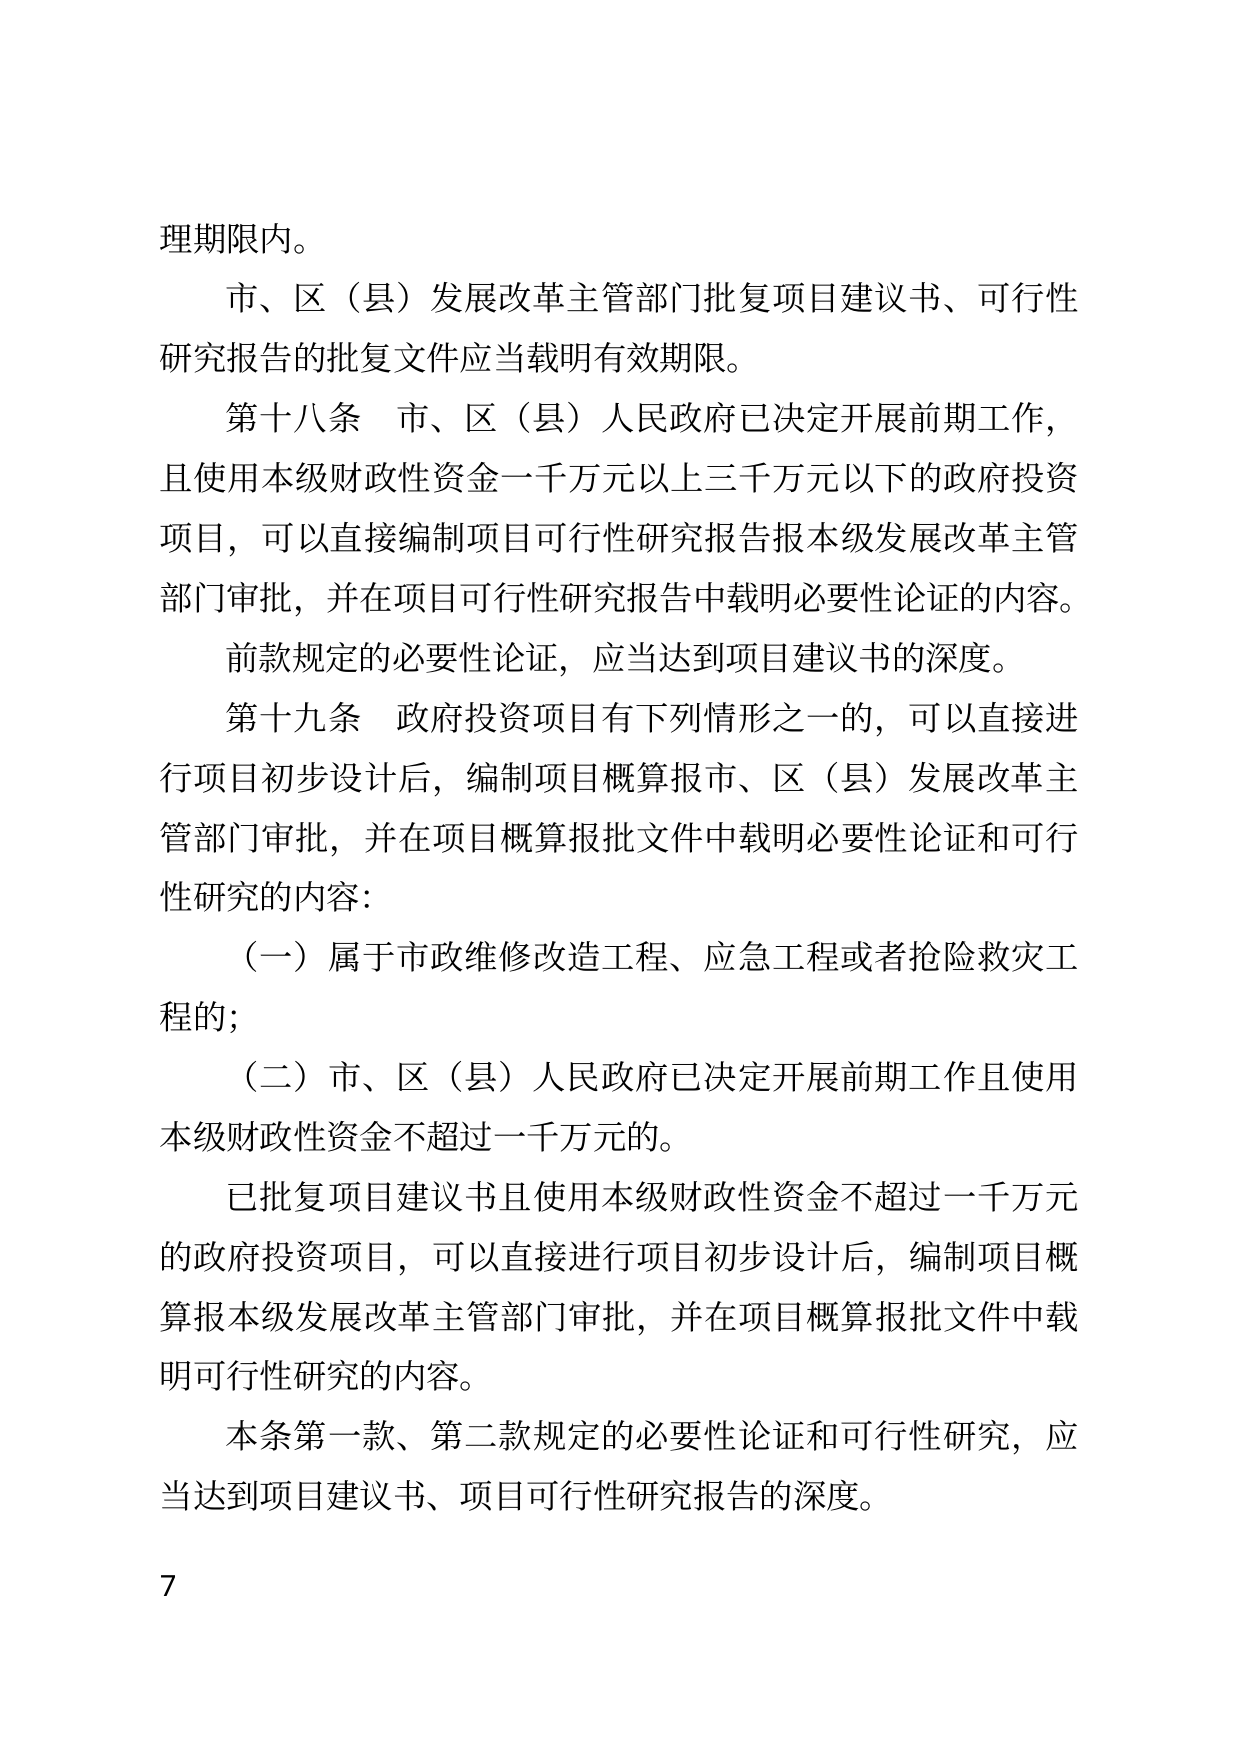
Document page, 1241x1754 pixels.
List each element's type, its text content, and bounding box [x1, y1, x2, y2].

text （一）属于市政维修改造工程、应急工程或者抢险救灾工程的； [159, 931, 1081, 1039]
text 第十九条 政府投资项目有下列情形之一的，可以直接进行项目初步设计后，编制项目概算报市、区（县）发展改革主管部门审批，并在项目概算报批文件中载明必要性论证和可行性研究的内容： [159, 692, 1081, 919]
text 前款规定的必要性论证，应当达到项目建议书的深度。 [159, 632, 1081, 680]
text 已批复项目建议书且使用本级财政性资金不超过一千万元的政府投资项目，可以直接进行项目初步设计后，编制项目概算报本级发展改革主管部门审批，并在项目概算报批文件中载明可行性研究的内容。 [159, 1171, 1081, 1398]
text （二）市、区（县）人民政府已决定开展前期工作且使用本级财政性资金不超过一千万元的。 [159, 1051, 1081, 1159]
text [159, 213, 1081, 261]
text 本条第一款、第二款规定的必要性论证和可行性研究，应当达到项目建议书、项目可行性研究报告的深度。 [159, 1411, 1081, 1518]
text 市、区（县）发展改革主管部门批复项目建议书、可行性研究报告的批复文件应当载明有效期限。 [159, 272, 1081, 380]
text 第十八条 市、区（县）人民政府已决定开展前期工作，且使用本级财政性资金一千万元以上三千万元以下的政府投资项目，可以直接编制项目可行性研究报告报本级发展改革主管部门审批，并在项目可行性研究报告中载明必要性论证的内容。 [159, 392, 1081, 620]
